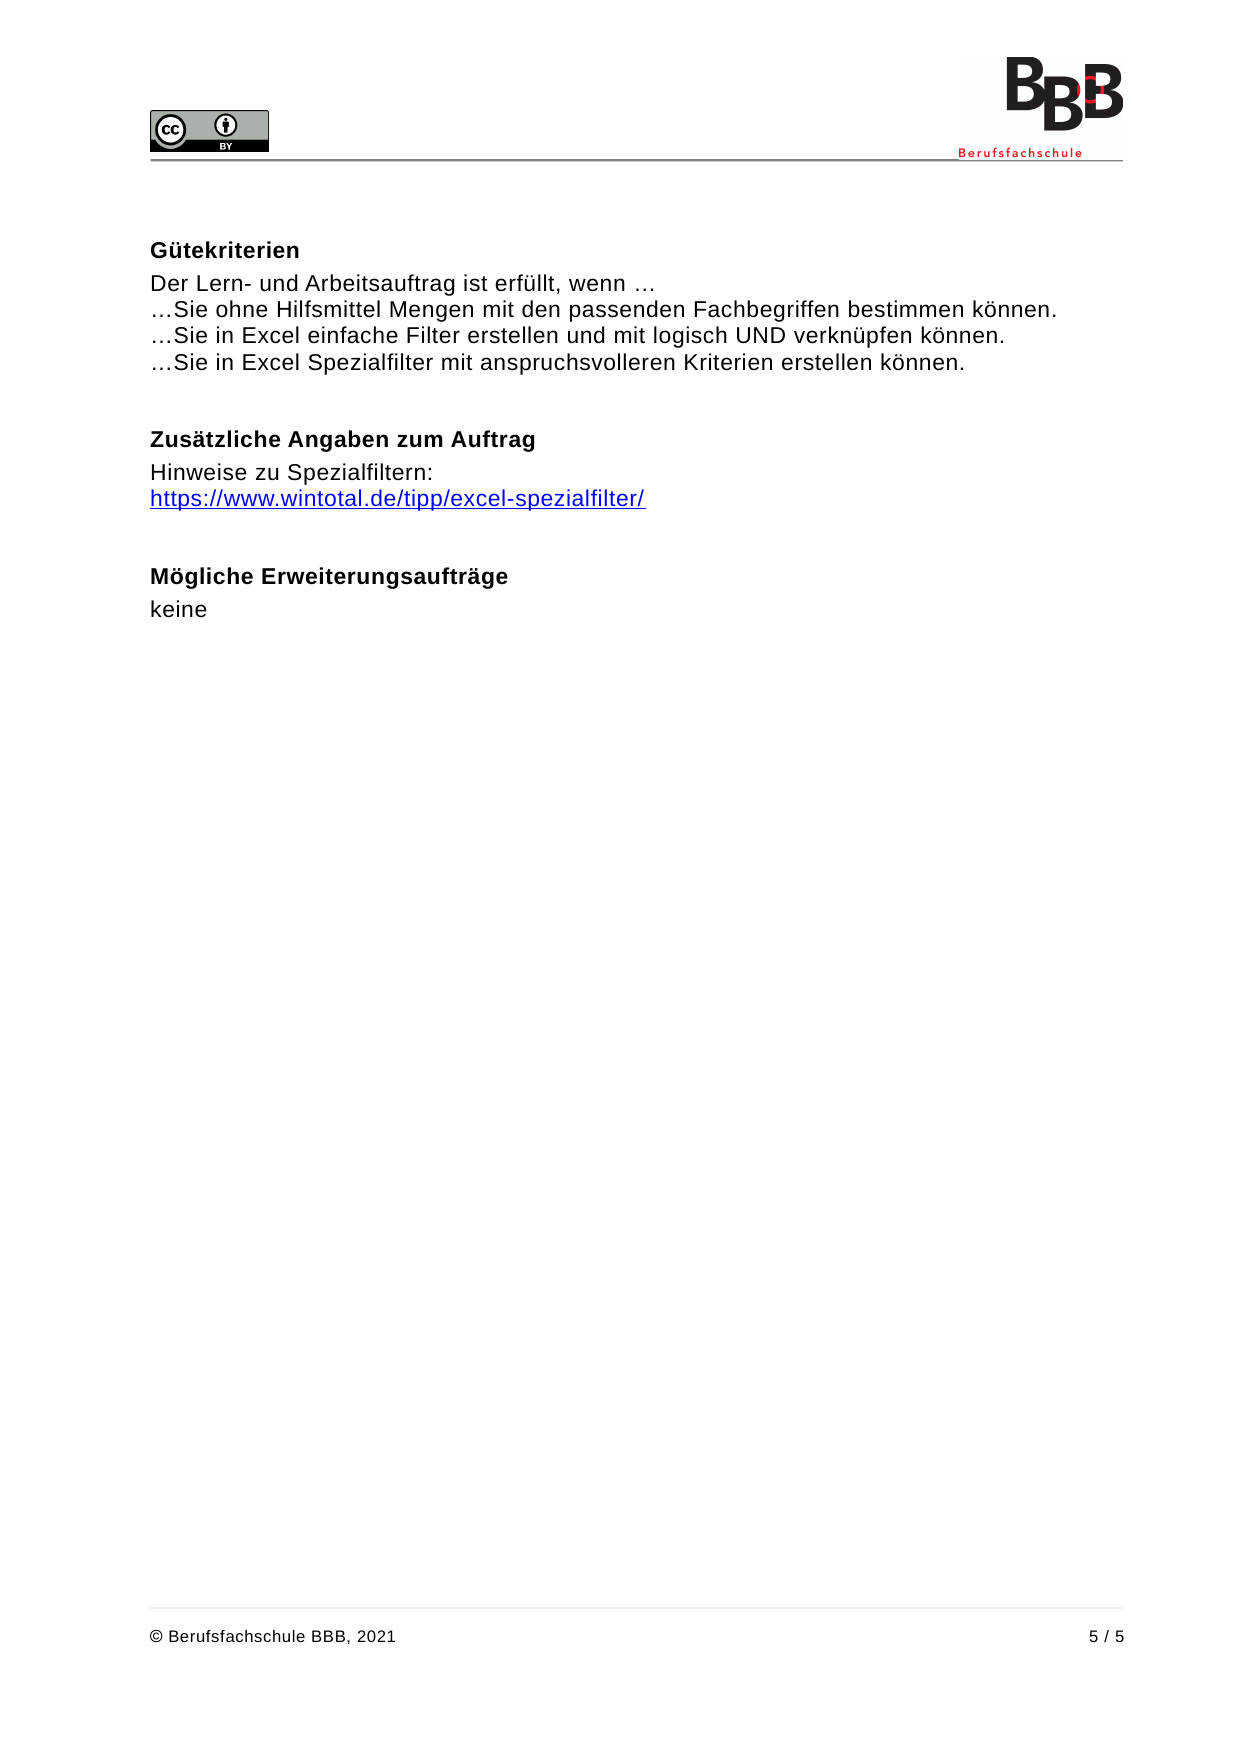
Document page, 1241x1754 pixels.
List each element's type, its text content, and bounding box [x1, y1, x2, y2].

text Hinweise zu Spezialfiltern: [150, 459, 1123, 485]
text Der Lern- und Arbeitsauftrag ist erfüllt, wenn … [150, 269, 1123, 296]
list …Sie ohne Hilfsmittel Mengen mit den passenden Fachbegriffen bestimmen können. [150, 296, 1123, 322]
picture [958, 57, 1123, 160]
subtitle Mögliche Erweiterungsaufträge [150, 563, 1123, 589]
text keine [150, 596, 1123, 622]
text https://www.wintotal.de/tipp/excel-spezialfilter/ [150, 485, 1123, 512]
list …Sie in Excel einfache Filter erstellen und mit logisch UND verknüpfen können. [150, 322, 1123, 348]
subtitle Zusätzliche Angaben zum Auftrag [150, 426, 1123, 453]
picture [150, 110, 269, 152]
subtitle Gütekriterien [150, 237, 1123, 263]
list …Sie in Excel Spezialfilter mit anspruchsvolleren Kriterien erstellen können. [150, 348, 1123, 375]
